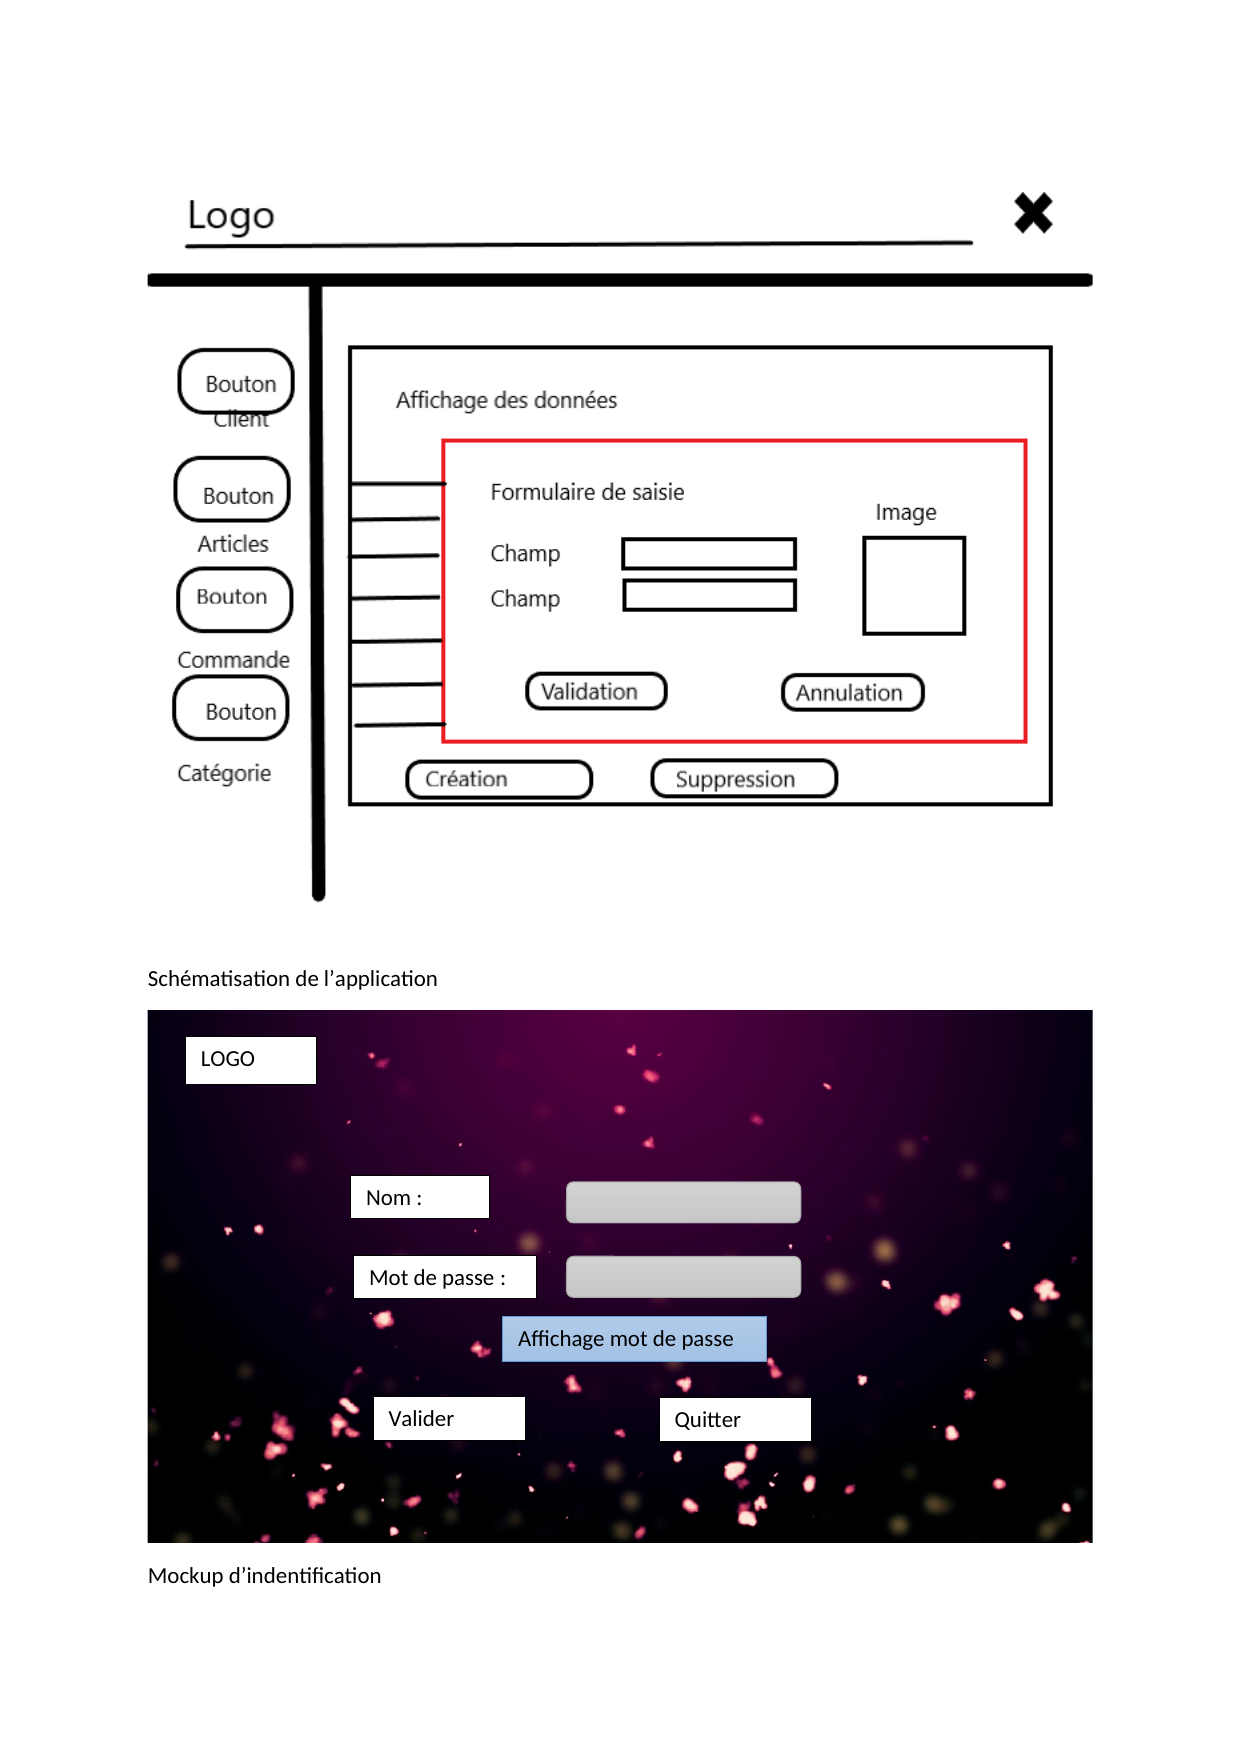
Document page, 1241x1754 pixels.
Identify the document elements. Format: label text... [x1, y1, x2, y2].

text Mockup d’indentification [148, 1561, 1093, 1589]
picture [147, 1010, 1093, 1543]
picture [147, 147, 1093, 945]
text Schématisation de l’application [148, 964, 1093, 992]
